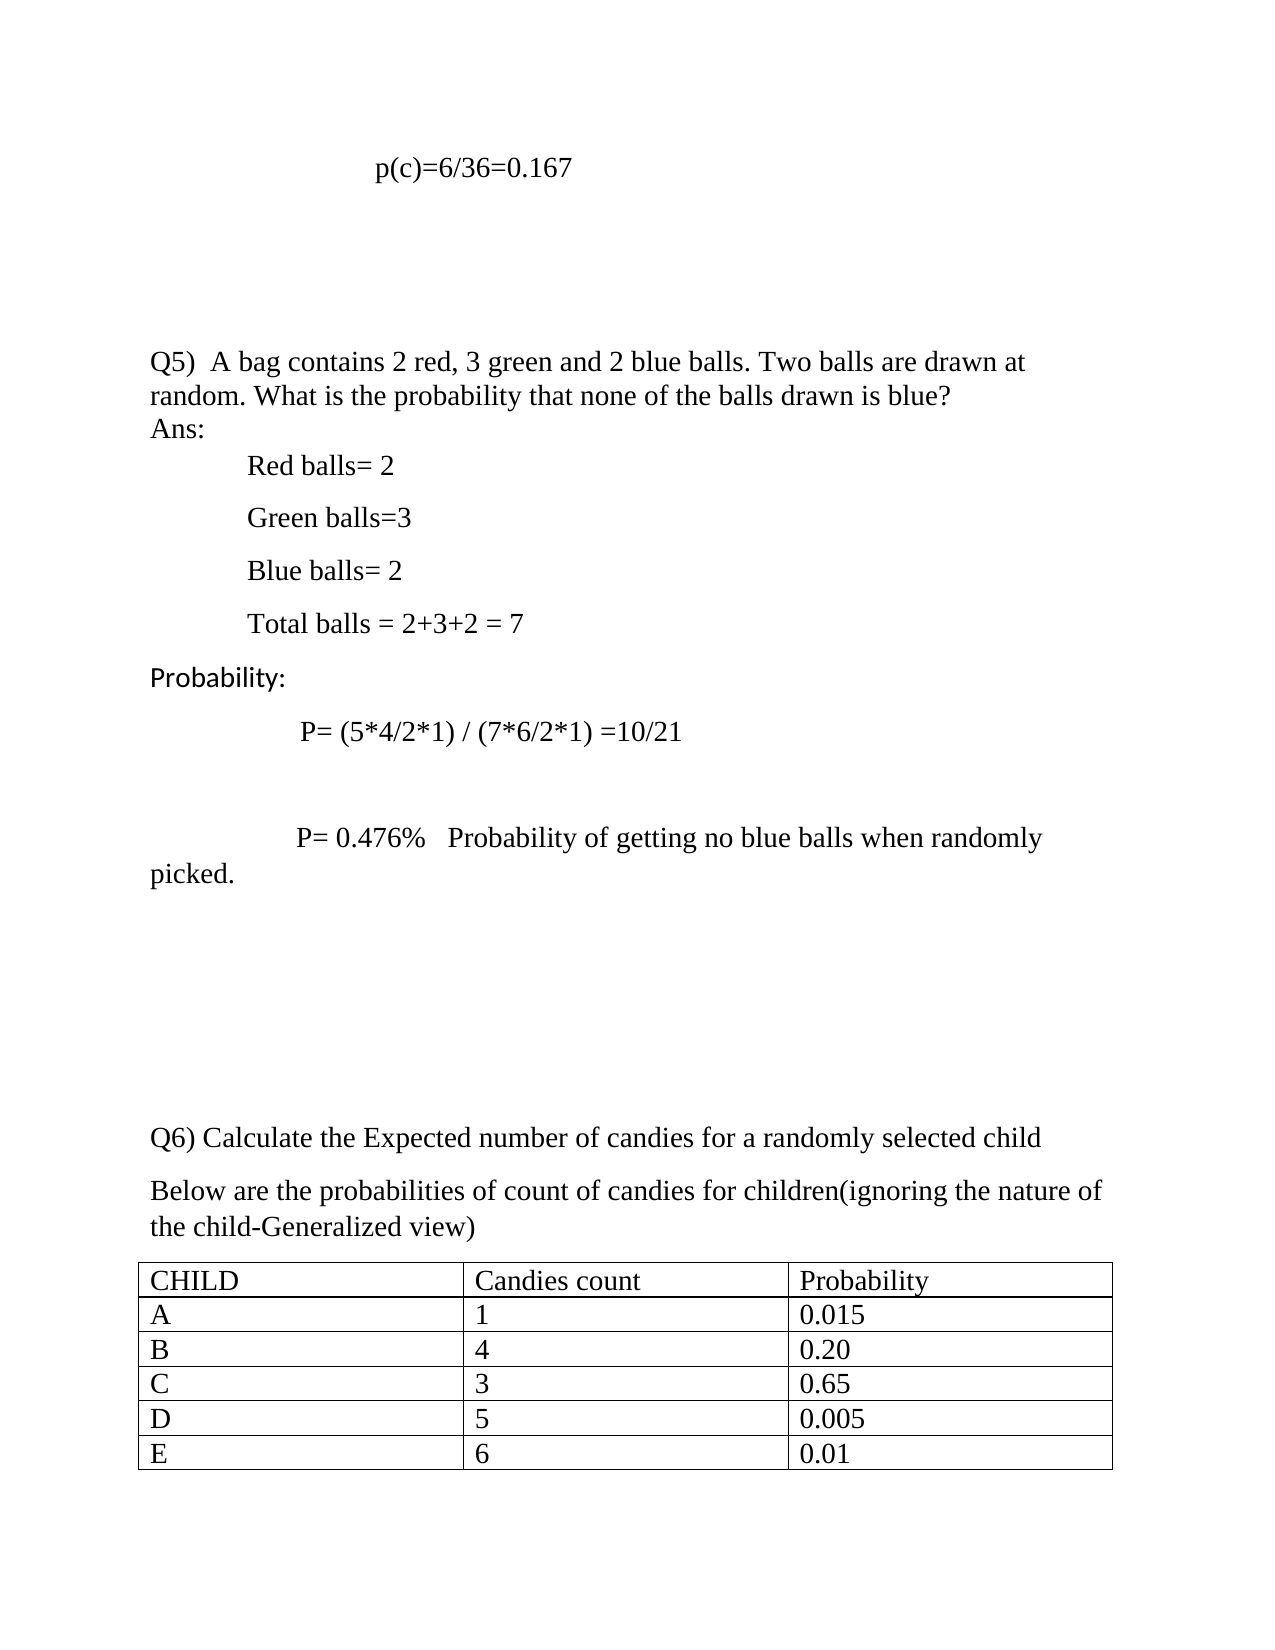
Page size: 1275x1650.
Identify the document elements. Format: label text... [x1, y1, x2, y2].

table_cell 0.20 [789, 1332, 1112, 1366]
table_cell D [139, 1401, 463, 1435]
text p(c)=6/36=0.167 [375, 150, 1125, 183]
table_cell 1 [464, 1298, 788, 1331]
text Ans: Red balls= 2 [150, 412, 1125, 481]
text P= (5*4/2*1) / (7*6/2*1) =10/21 [300, 714, 1125, 748]
table_cell 0.005 [789, 1401, 1112, 1435]
text Q6) Calculate the Expected number of candies for a randomly selected child [150, 1120, 1125, 1153]
text Probability: [150, 659, 1125, 695]
table_cell 4 [464, 1332, 788, 1366]
table_header CHILD [139, 1263, 463, 1296]
text Blue balls= 2 [150, 553, 1125, 587]
table_cell 0.01 [789, 1436, 1112, 1469]
text Below are the probabilities of count of candies for children(ignoring the nature of the child-Generalized view) [150, 1173, 1125, 1242]
text Total balls = 2+3+2 = 7 [150, 606, 1125, 640]
table_cell 3 [464, 1367, 788, 1400]
table_cell A [139, 1298, 463, 1331]
table_cell E [139, 1436, 463, 1469]
text Green balls=3 [150, 501, 1125, 534]
table_cell C [139, 1367, 463, 1400]
text Q5) A bag contains 2 red, 3 green and 2 blue balls. Two balls are drawn at random. What is the probability that none of the balls drawn is blue? [150, 344, 1125, 412]
table_header Candies count [464, 1263, 788, 1296]
text P= 0.476% Probability of getting no blue balls when randomly picked. [150, 820, 1125, 889]
table_cell 5 [464, 1401, 788, 1435]
table_cell 6 [464, 1436, 788, 1469]
table_cell 0.015 [789, 1298, 1112, 1331]
table_header Probability [789, 1263, 1112, 1296]
table_cell 0.65 [789, 1367, 1112, 1400]
table_cell B [139, 1332, 463, 1366]
